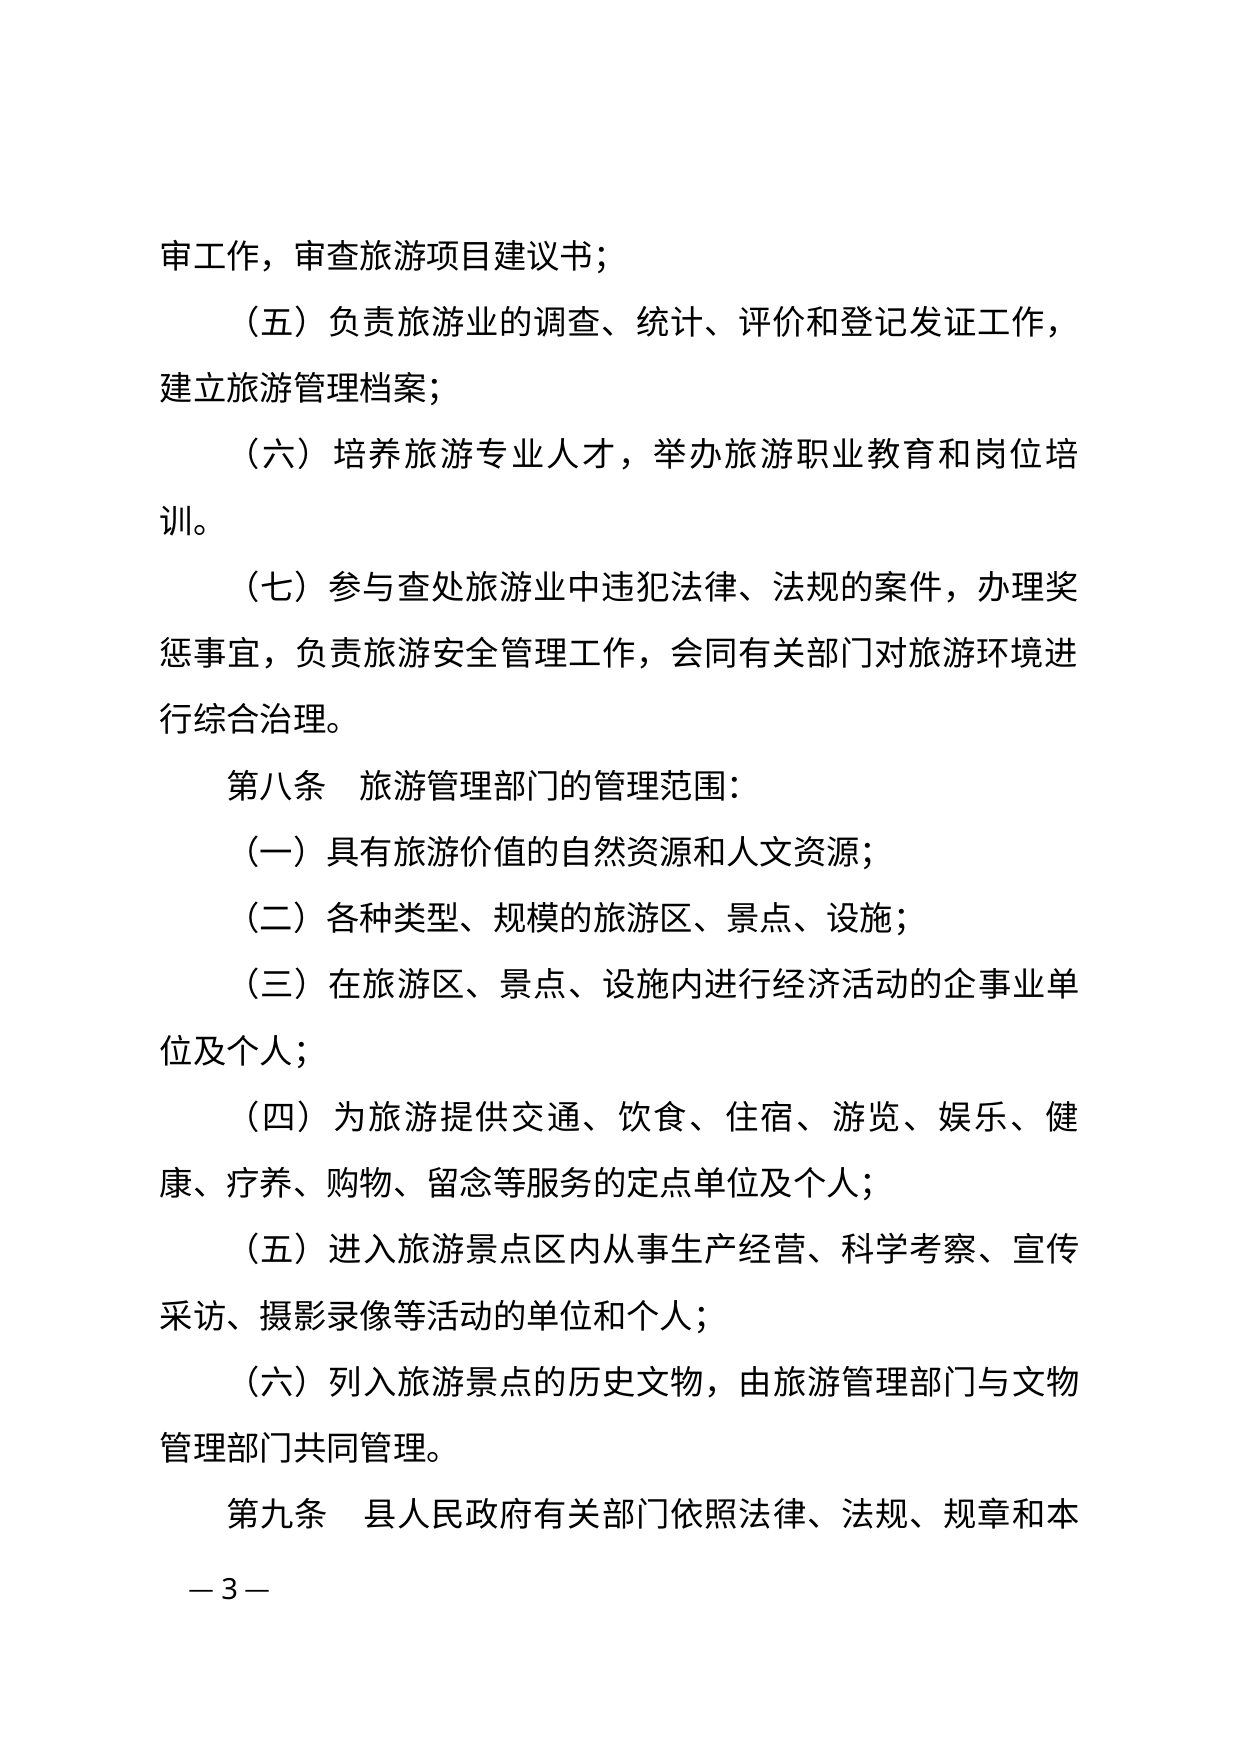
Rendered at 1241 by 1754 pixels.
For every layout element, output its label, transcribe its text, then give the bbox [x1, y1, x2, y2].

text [159, 1479, 1081, 1545]
text （三）在旅游区、景点、设施内进行经济活动的企事业单位及个人； [159, 949, 1081, 1082]
text （四）为旅游提供交通、饮食、住宿、游览、娱乐、健康、疗养、购物、留念等服务的定点单位及个人； [159, 1082, 1081, 1214]
text （二）各种类型、规模的旅游区、景点、设施； [159, 883, 1081, 949]
text （五）进入旅游景点区内从事生产经营、科学考察、宣传采访、摄影录像等活动的单位和个人； [159, 1214, 1081, 1347]
text （五）负责旅游业的调查、统计、评价和登记发证工作，建立旅游管理档案； [159, 287, 1081, 419]
text （一）具有旅游价值的自然资源和人文资源； [159, 817, 1081, 883]
text （七）参与查处旅游业中违犯法律、法规的案件，办理奖惩事宜，负责旅游安全管理工作，会同有关部门对旅游环境进行综合治理。 [159, 552, 1081, 750]
text 第八条 旅游管理部门的管理范围： [159, 750, 1081, 817]
text （六）列入旅游景点的历史文物，由旅游管理部门与文物管理部门共同管理。 [159, 1347, 1081, 1479]
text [159, 220, 1081, 287]
text （六）培养旅游专业人才，举办旅游职业教育和岗位培训。 [159, 419, 1081, 552]
